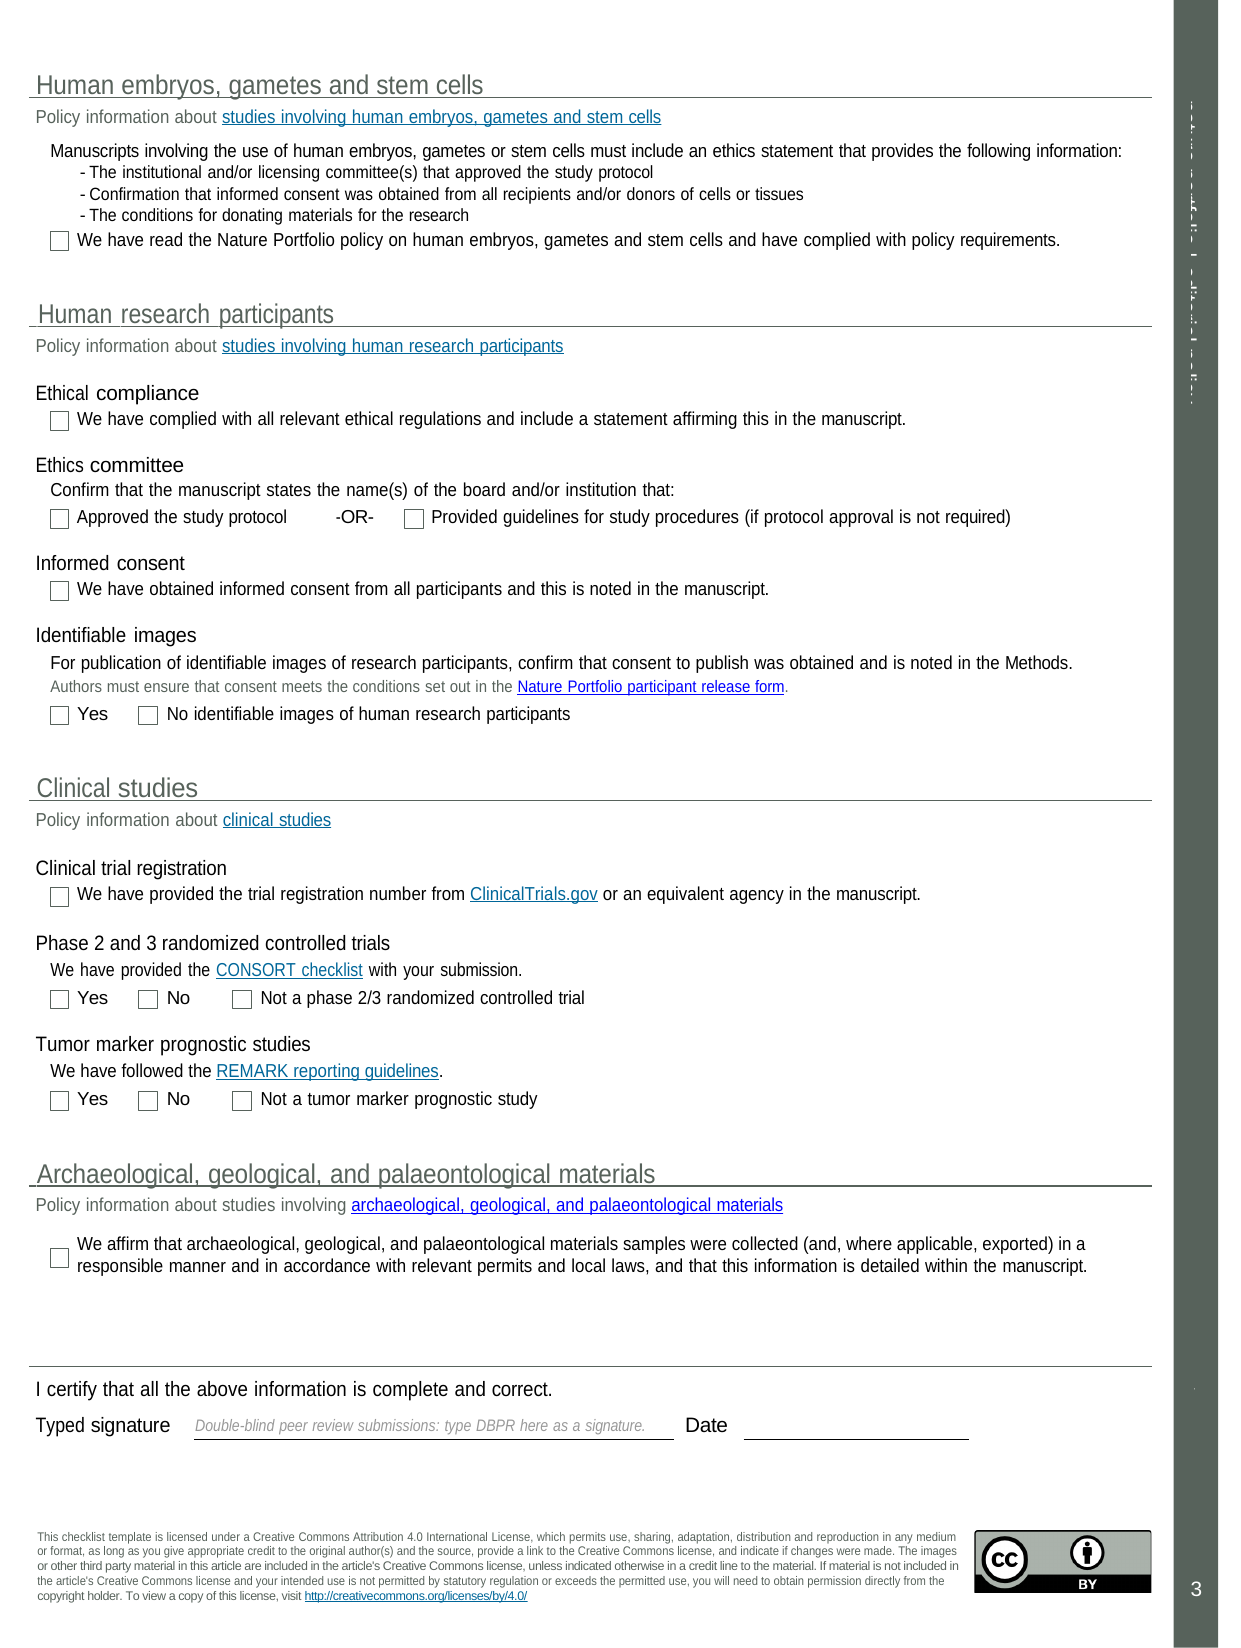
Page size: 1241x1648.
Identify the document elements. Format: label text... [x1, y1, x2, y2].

text Policy information about studies involving archaeological, geological, and palaeontological materials [35, 1194, 1163, 1216]
text We have provided the trial registration number from ClinicalTrials.gov or an equivalent agency in the manuscript. [77, 882, 1163, 904]
text Yes No identifiable images of human research participants [77, 703, 1163, 724]
subtitle I certify that all the above information is complete and correct. [35, 1377, 1163, 1401]
subtitle Identifiable images [35, 623, 1163, 647]
picture [974, 1530, 1152, 1593]
text This checklist template is licensed under a Creative Commons Attribution 4.0 International License, which permits use, sharing, adaptation, distribution and reproduction in any medium or format, as long as you give appropriate credit to the original author(s) and the source, provide a link to the Creative Commons license, and indicate if changes were made. The images or other third party material in this article are included in the article's Creative Commons license, unless indicated otherwise in a credit line to the material. If material is not included in the article's Creative Commons license and your intended use is not permitted by statutory regulation or exceeds the permitted use, you will need to obtain permission directly from the copyright holder. To view a copy of this license, visit http://creativecommons.org/licenses/by/4.0/ [37, 1529, 965, 1603]
picture [519, 1591, 526, 1600]
subtitle Informed consent [35, 551, 1163, 575]
picture [453, 1593, 463, 1600]
subtitle Archaeological, geological, and palaeontological materials [29, 1158, 1163, 1189]
picture [305, 1591, 310, 1600]
picture [471, 1593, 482, 1600]
text We have read the Nature Portfolio policy on human embryos, gametes and stem cells and have complied with policy requirements. [77, 228, 1163, 250]
text We have complied with all relevant ethical regulations and include a statement affirming this in the manuscript. [77, 408, 1163, 430]
text For publication of identifiable images of research participants, confirm that consent to publish was obtained and is noted in the Methods. [50, 651, 1163, 673]
subtitle Ethical compliance [35, 381, 1163, 405]
text We have provided the CONSORT checklist with your submission. [50, 959, 1163, 981]
picture [437, 1593, 443, 1600]
text Policy information about clinical studies [35, 809, 1163, 830]
text Typed signature Double-blind peer review submissions: type DBPR here as a signature. Date [35, 1412, 1163, 1436]
text Yes No Not a tumor marker prognostic study [77, 1088, 1163, 1109]
list The conditions for donating materials for the research [79, 205, 1163, 225]
subtitle Human research participants [29, 298, 1163, 329]
text We affirm that archaeological, geological, and palaeontological materials samples were collected (and, where applicable, exported) in a responsible manner and in accordance with relevant permits and local laws, and that this information is detailed within the manuscript. [77, 1233, 1163, 1276]
text Approved the study protocol -OR- Provided guidelines for study procedures (if protocol approval is not required) [77, 506, 1163, 528]
subtitle Clinical trial registration [35, 855, 1163, 879]
picture [349, 1593, 355, 1600]
list The institutional and/or licensing committee(s) that approved the study protocol [79, 162, 1163, 183]
subtitle Phase 2 and 3 randomized controlled trials [35, 930, 1163, 954]
subtitle Human embryos, gametes and stem cells [29, 69, 1163, 101]
subtitle Ethics committee [35, 453, 1163, 477]
subtitle Clinical studies [29, 772, 1163, 804]
text We have followed the REMARK reporting guidelines. [50, 1060, 1163, 1082]
text We have obtained informed consent from all participants and this is noted in the manuscript. [77, 578, 1163, 599]
text Manuscripts involving the use of human embryos, gametes or stem cells must include an ethics statement that provides the following information: [50, 139, 1163, 161]
subtitle Tumor marker prognostic studies [35, 1031, 1163, 1055]
picture [286, 963, 295, 976]
list Confirmation that informed consent was obtained from all recipients and/or donors of cells or tissues [79, 183, 1163, 204]
text Authors must ensure that consent meets the conditions set out in the Nature Portfolio participant release form. [50, 677, 1163, 696]
text Confirm that the manuscript states the name(s) of the board and/or institution that: [50, 479, 1163, 501]
text Policy information about studies involving human research participants [35, 334, 1163, 356]
text Policy information about studies involving human embryos, gametes and stem cells [35, 106, 1163, 127]
text Yes No Not a phase 2/3 randomized controlled trial [77, 987, 1163, 1008]
picture [493, 1591, 504, 1600]
